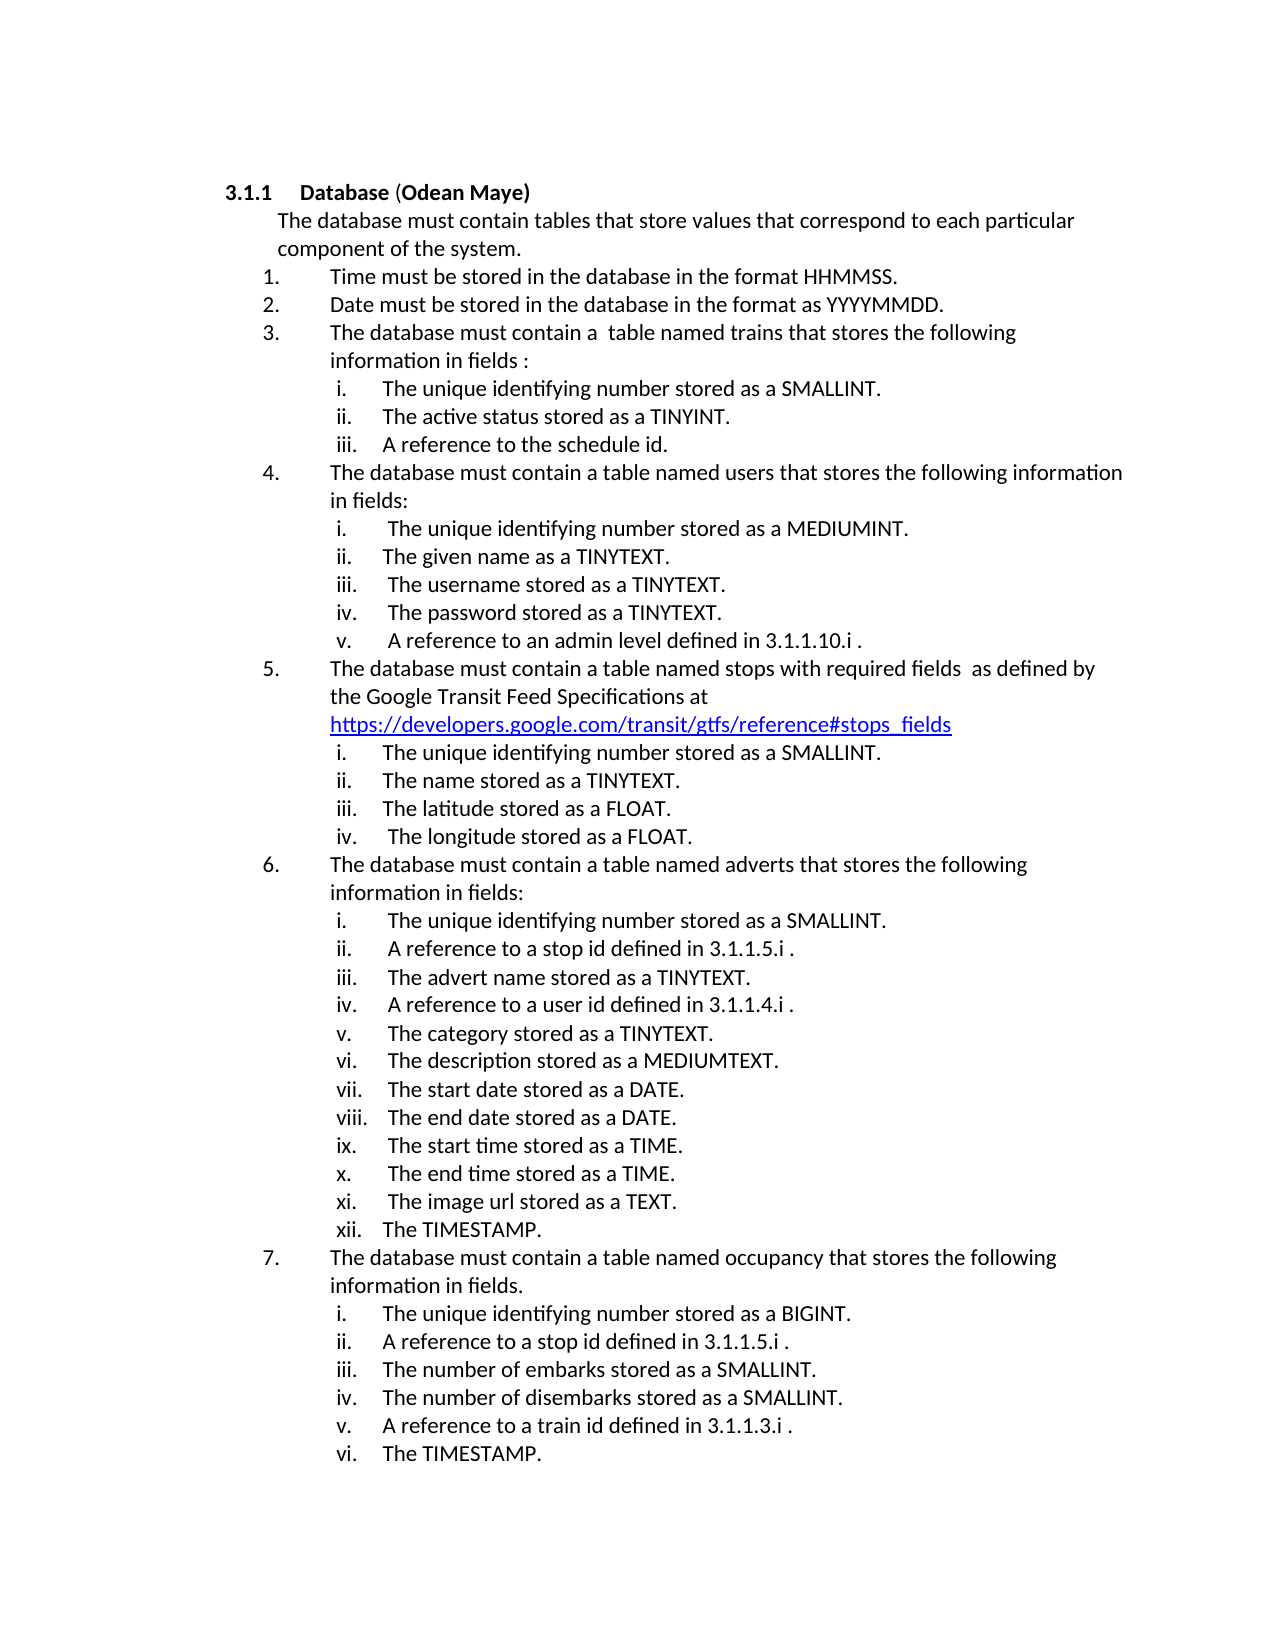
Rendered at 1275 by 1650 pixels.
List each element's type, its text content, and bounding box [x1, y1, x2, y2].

list The advert name stored as a TINYTEXT. [300, 963, 1125, 991]
list The category stored as a TINYTEXT. [300, 1019, 1125, 1047]
list A reference to a train id defined in 3.1.1.3.i . [300, 1411, 1125, 1439]
list The start date stored as a DATE. [300, 1075, 1125, 1103]
list Database (Odean Maye) [225, 178, 1125, 206]
list The TIMESTAMP. [300, 1215, 1125, 1243]
list The database must contain a table named adverts that stores the following information in fields: [262, 851, 1125, 907]
list The number of disembarks stored as a SMALLINT. [300, 1383, 1125, 1411]
list The number of embarks stored as a SMALLINT. [300, 1355, 1125, 1383]
list The TIMESTAMP. [300, 1439, 1125, 1467]
list The database must contain a table named users that stores the following information in fields: [262, 458, 1125, 514]
list The database must contain a table named stops with required fields as defined by the Google Transit Feed Specifications at https://developers.google.com/transit/gtfs/reference#stops_fields [262, 654, 1125, 738]
list The unique identifying number stored as a SMALLINT. [300, 374, 1125, 402]
list A reference to an admin level defined in 3.1.1.10.i . [300, 626, 1125, 654]
list Time must be stored in the database in the format HHMMSS. [262, 262, 1125, 290]
list The database must contain a table named trains that stores the following information in fields : [262, 318, 1125, 374]
list The latitude stored as a FLOAT. [300, 794, 1125, 822]
list Date must be stored in the database in the format as YYYYMMDD. [262, 290, 1125, 318]
list The unique identifying number stored as a SMALLINT. [300, 907, 1125, 934]
list The unique identifying number stored as a MEDIUMINT. [300, 514, 1125, 542]
list The unique identifying number stored as a SMALLINT. [300, 738, 1125, 766]
list The end date stored as a DATE. [300, 1103, 1125, 1131]
list The end time stored as a TIME. [300, 1159, 1125, 1187]
list The longitude stored as a FLOAT. [300, 822, 1125, 851]
list The database must contain tables that store values that correspond to each particular component of the system. [277, 206, 1125, 262]
list The description stored as a MEDIUMTEXT. [300, 1047, 1125, 1075]
list The start time stored as a TIME. [300, 1131, 1125, 1159]
list A reference to a stop id defined in 3.1.1.5.i . [300, 934, 1125, 963]
list The active status stored as a TINYINT. [300, 402, 1125, 430]
list The database must contain a table named occupancy that stores the following information in fields. [262, 1243, 1125, 1299]
list The username stored as a TINYTEXT. [300, 570, 1125, 598]
list The password stored as a TINYTEXT. [300, 598, 1125, 626]
list The given name as a TINYTEXT. [300, 542, 1125, 570]
list A reference to a stop id defined in 3.1.1.5.i . [300, 1327, 1125, 1355]
list The unique identifying number stored as a BIGINT. [300, 1299, 1125, 1327]
list A reference to the schedule id. [300, 430, 1125, 458]
list The name stored as a TINYTEXT. [300, 766, 1125, 794]
list The image url stored as a TEXT. [300, 1187, 1125, 1215]
list A reference to a user id defined in 3.1.1.4.i . [300, 991, 1125, 1019]
